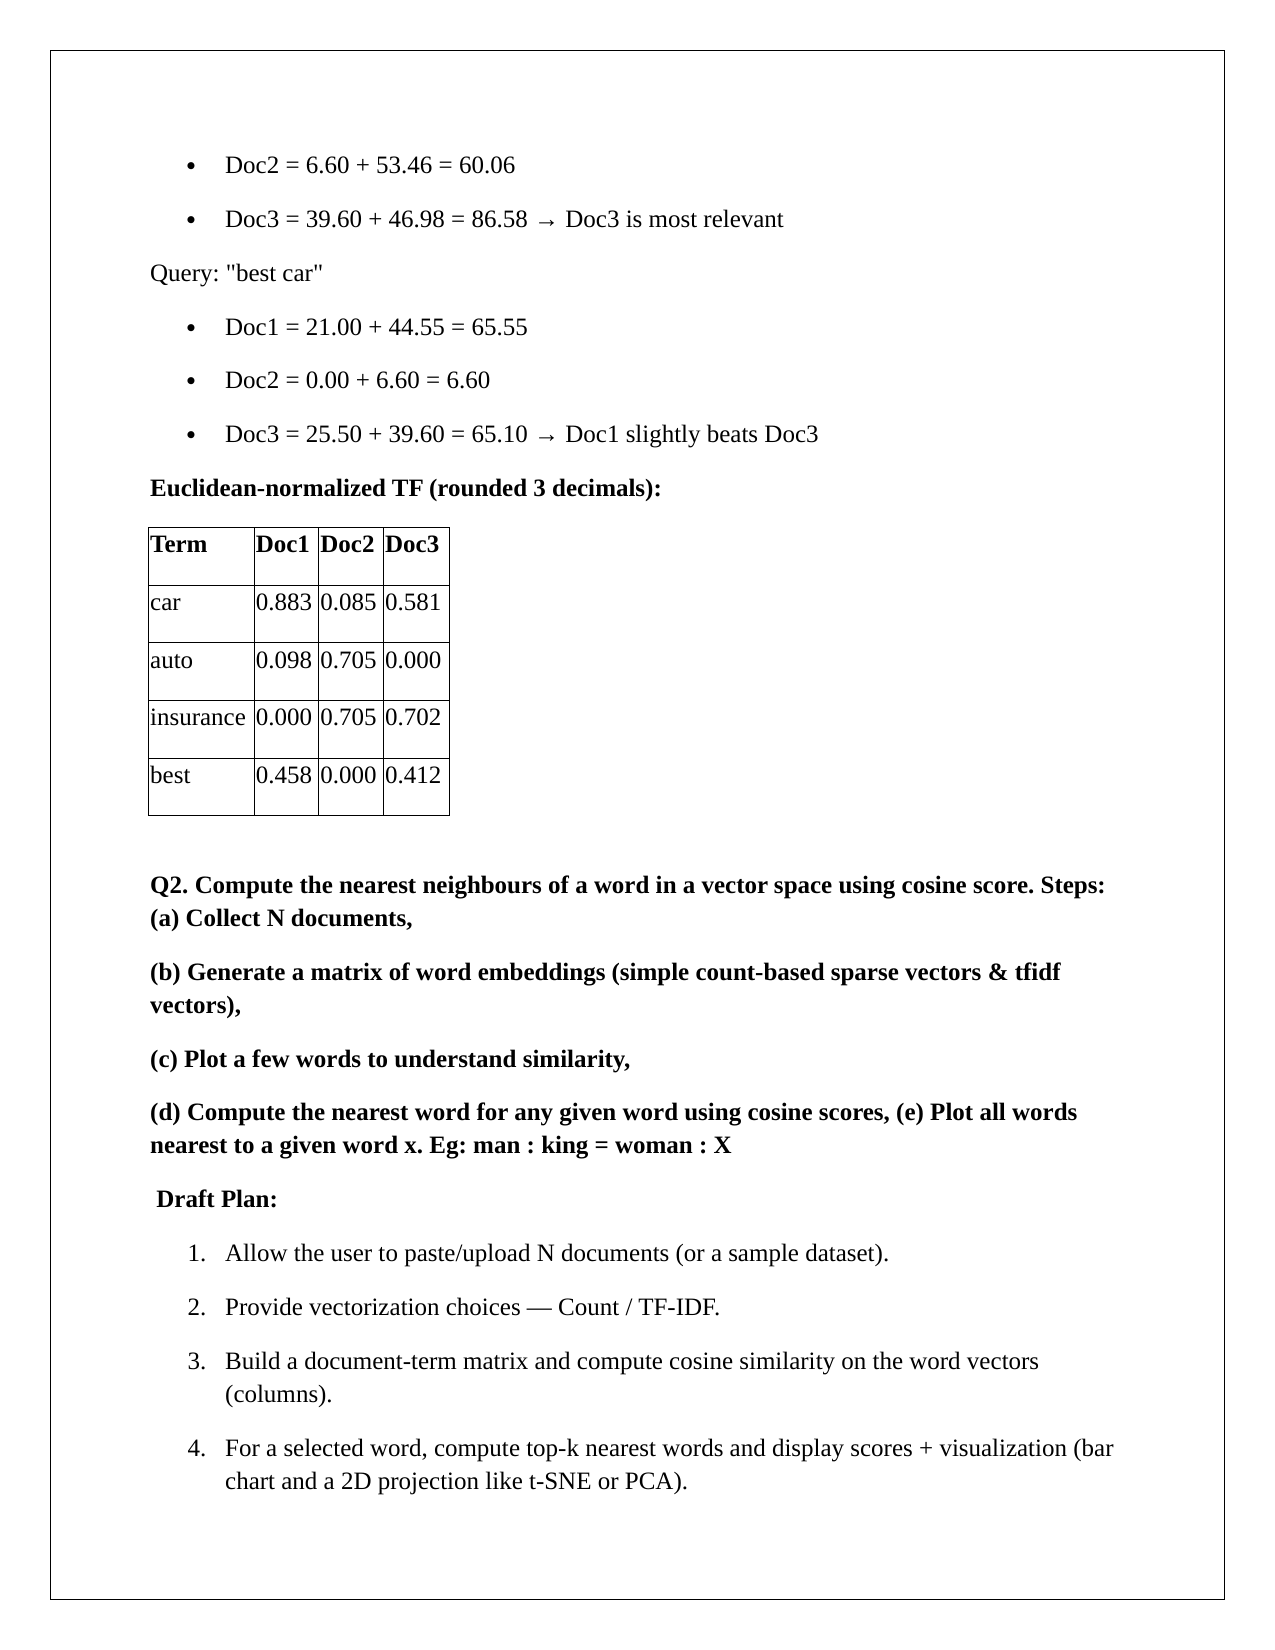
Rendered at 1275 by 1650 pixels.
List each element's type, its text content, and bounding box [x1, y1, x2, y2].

list For a selected word, compute top-k nearest words and display scores + visualization (bar chart and a 2D projection like t-SNE or PCA). [187, 1433, 1125, 1494]
table_cell auto [149, 643, 254, 700]
list Provide vectorization choices — Count / TF-IDF. [187, 1292, 1125, 1321]
table_cell 0.412 [384, 759, 449, 815]
text (c) Plot a few words to understand similarity, [150, 1044, 1125, 1072]
table_cell insurance [149, 701, 254, 757]
table_cell 0.883 [255, 586, 318, 642]
text Query: "best car" [150, 258, 1125, 286]
table_cell 0.000 [319, 759, 383, 815]
table_cell 0.705 [319, 701, 383, 757]
list Doc2 = 0.00 + 6.60 = 6.60 [187, 365, 1125, 394]
list Doc2 = 6.60 + 53.46 = 60.06 [187, 150, 1125, 179]
table_cell 0.705 [319, 643, 383, 700]
table_cell 0.000 [255, 701, 318, 757]
text Q2. Compute the nearest neighbours of a word in a vector space using cosine score. Steps: (a) Collect N documents, [150, 870, 1125, 932]
table_header Doc1 [255, 528, 318, 584]
table_cell 0.085 [319, 586, 383, 642]
table_cell best [149, 759, 254, 815]
table_header Doc3 [384, 528, 449, 584]
table_cell car [149, 586, 254, 642]
table_cell 0.098 [255, 643, 318, 700]
list Doc3 = 39.60 + 46.98 = 86.58 → Doc3 is most relevant [187, 204, 1125, 233]
table_cell 0.581 [384, 586, 449, 642]
text (d) Compute the nearest word for any given word using cosine scores, (e) Plot all words nearest to a given word x. Eg: man : king = woman : X [150, 1097, 1125, 1159]
text (b) Generate a matrix of word embeddings (simple count-based sparse vectors & tfidf vectors), [150, 957, 1125, 1018]
text Draft Plan: [150, 1184, 1125, 1213]
table_header Doc2 [319, 528, 383, 584]
list Build a document-term matrix and compute cosine similarity on the word vectors (columns). [187, 1346, 1125, 1408]
text Euclidean-normalized TF (rounded 3 decimals): [150, 473, 1125, 502]
list Allow the user to paste/upload N documents (or a sample dataset). [187, 1238, 1125, 1267]
list Doc3 = 25.50 + 39.60 = 65.10 → Doc1 slightly beats Doc3 [187, 419, 1125, 448]
table_cell 0.000 [384, 643, 449, 700]
table_cell 0.458 [255, 759, 318, 815]
list Doc1 = 21.00 + 44.55 = 65.55 [187, 312, 1125, 340]
table_header Term [149, 528, 254, 584]
table_cell 0.702 [384, 701, 449, 757]
